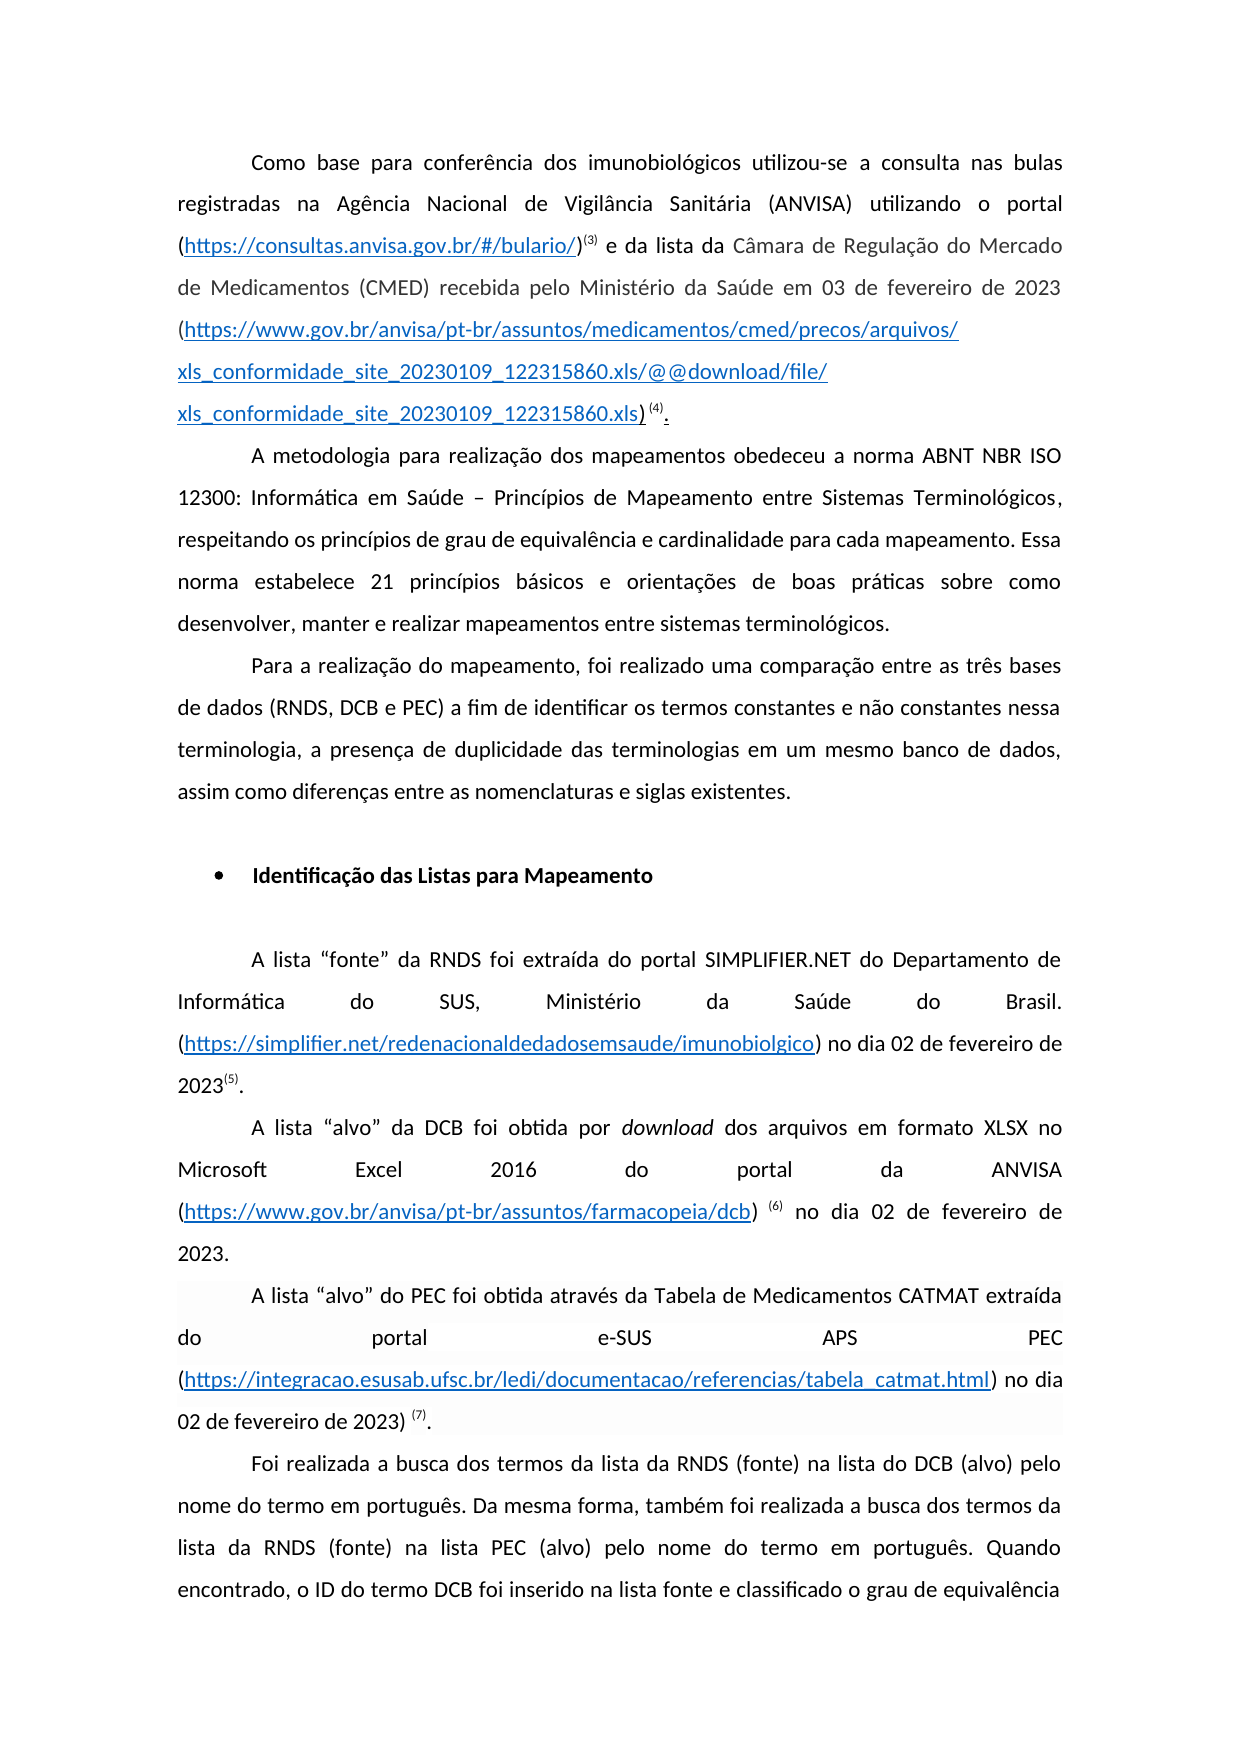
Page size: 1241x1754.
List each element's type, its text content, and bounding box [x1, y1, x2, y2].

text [177, 1449, 1063, 1603]
text Para a realização do mapeamento, foi realizado uma comparação entre as três bases de dados (RNDS, DCB e PEC) a fim de identificar os termos constantes e não constantes nessa terminologia, a presença de duplicidade das terminologias em um mesmo banco de dados, assim como diferenças entre as nomenclaturas e siglas existentes. [177, 651, 1063, 805]
text A lista “alvo” da DCB foi obtida por download dos arquivos em formato XLSX no Microsoft Excel 2016 do portal da ANVISA (https://www.gov.br/anvisa/pt-br/assuntos/farmacopeia/dcb) (6) no dia 02 de fevereiro de 2023. [177, 1113, 1063, 1267]
text Como base para conferência dos imunobiológicos utilizou-se a consulta nas bulas registradas na Agência Nacional de Vigilância Sanitária (ANVISA) utilizando o portal (https://consultas.anvisa.gov.br/#/bulario/)(3) e da lista da Câmara de Regulação do Mercado de Medicamentos (CMED) recebida pelo Ministério da Saúde em 03 de fevereiro de 2023 (https://www.gov.br/anvisa/pt-br/assuntos/medicamentos/cmed/precos/arquivos/xls_conformidade_site_20230109_122315860.xls/@@download/file/xls_conformidade_site_20230109_122315860.xls) (4). [177, 148, 1063, 427]
text A lista “fonte” da RNDS foi extraída do portal SIMPLIFIER.NET do Departamento de Informática do SUS, Ministério da Saúde do Brasil. (https://simplifier.net/redenacionaldedadosemsaude/imunobiolgico) no dia 02 de fevereiro de 2023(5). [177, 945, 1063, 1099]
text A metodologia para realização dos mapeamentos obedeceu a norma ABNT NBR ISO 12300: Informática em Saúde – Princípios de Mapeamento entre Sistemas Terminológicos, respeitando os princípios de grau de equivalência e cardinalidade para cada mapeamento. Essa norma estabelece 21 princípios básicos e orientações de boas práticas sobre como desenvolver, manter e realizar mapeamentos entre sistemas terminológicos. [177, 441, 1063, 637]
list Identificação das Listas para Mapeamento [215, 861, 1063, 889]
subtitle A lista “alvo” do PEC foi obtida através da Tabela de Medicamentos CATMAT extraída do portal e-SUS APS PEC (https://integracao.esusab.ufsc.br/ledi/documentacao/referencias/tabela_catmat.html) no dia 02 de fevereiro de 2023) (7). [177, 1393, 1063, 1435]
subtitle A lista “alvo” do PEC foi obtida através da Tabela de Medicamentos CATMAT extraída do portal e-SUS APS PEC (https://integracao.esusab.ufsc.br/ledi/documentacao/referencias/tabela_catmat.html) no dia 02 de fevereiro de 2023) (7). [177, 1281, 1063, 1365]
